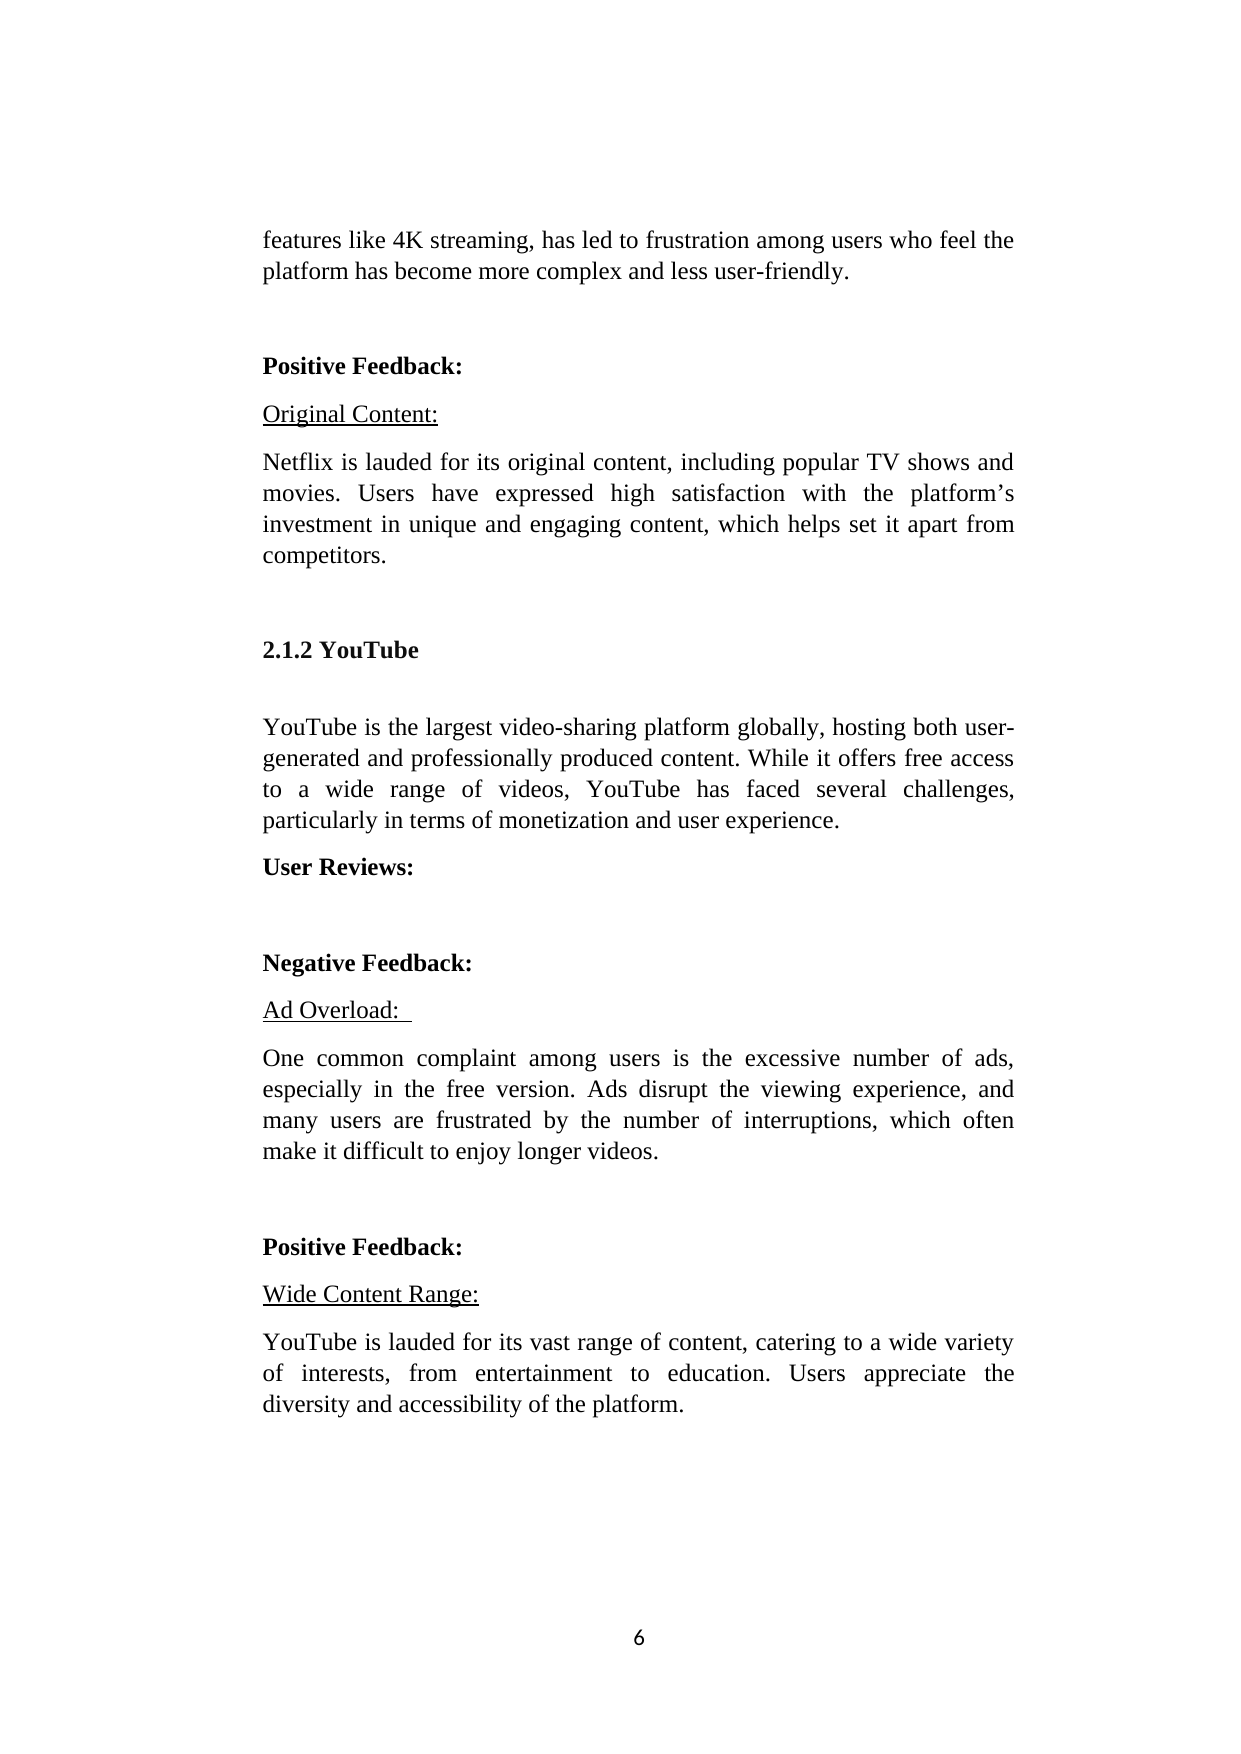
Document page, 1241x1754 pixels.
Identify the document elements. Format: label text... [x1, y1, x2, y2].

text One common complaint among users is the excessive number of ads, especially in the free version. Ads disrupt the viewing experience, and many users are frustrated by the number of interruptions, which often make it difficult to enjoy longer videos. [262, 1043, 1015, 1165]
text Positive Feedback: [262, 351, 1015, 380]
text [262, 225, 1015, 285]
subtitle 2.1.2 YouTube [262, 635, 1015, 664]
text Original Content: [262, 399, 1015, 428]
text YouTube is lauded for its vast range of content, catering to a wide variety of interests, from entertainment to education. Users appreciate the diversity and accessibility of the platform. [262, 1327, 1015, 1418]
text Positive Feedback: [262, 1232, 1015, 1261]
text Negative Feedback: [262, 948, 1015, 977]
text User Reviews: [262, 852, 1015, 881]
text Ad Overload: [262, 996, 1015, 1024]
text Netflix is lauded for its original content, including popular TV shows and movies. Users have expressed high satisfaction with the platform’s investment in unique and engaging content, which helps set it apart from competitors. [262, 447, 1015, 569]
text YouTube is the largest video-sharing platform globally, hosting both user-generated and professionally produced content. While it offers free access to a wide range of videos, YouTube has faced several challenges, particularly in terms of monetization and user experience. [262, 712, 1015, 833]
text Wide Content Range: [262, 1279, 1015, 1308]
